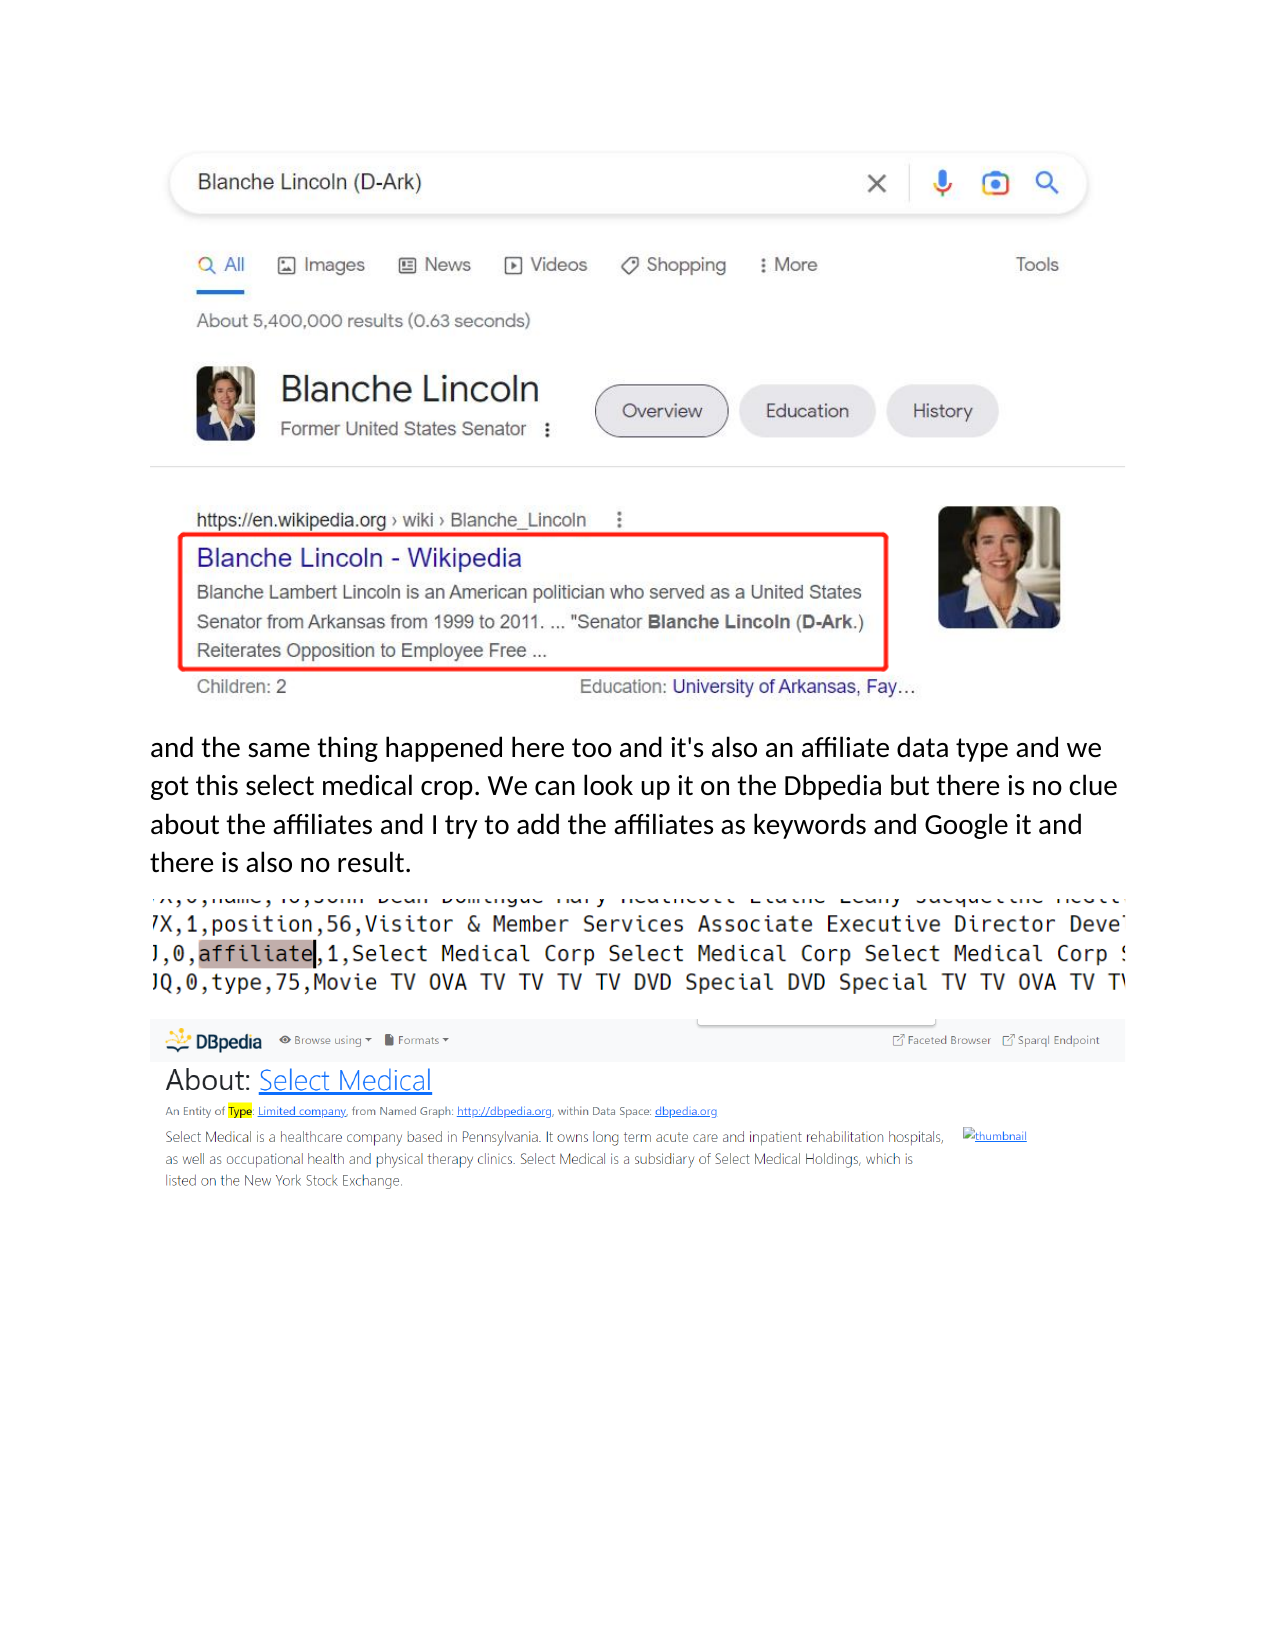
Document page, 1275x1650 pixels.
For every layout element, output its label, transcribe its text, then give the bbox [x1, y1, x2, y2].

picture [150, 1019, 1125, 1194]
text and the same thing happened here too and it's also an affiliate data type and we got this select medical crop. We can look up it on the Dbpedia but there is no clue about the affiliates and I try to add the affiliates as keywords and Google it and there is also no result. [150, 729, 1125, 880]
picture [150, 899, 1125, 1001]
picture [150, 150, 1125, 710]
